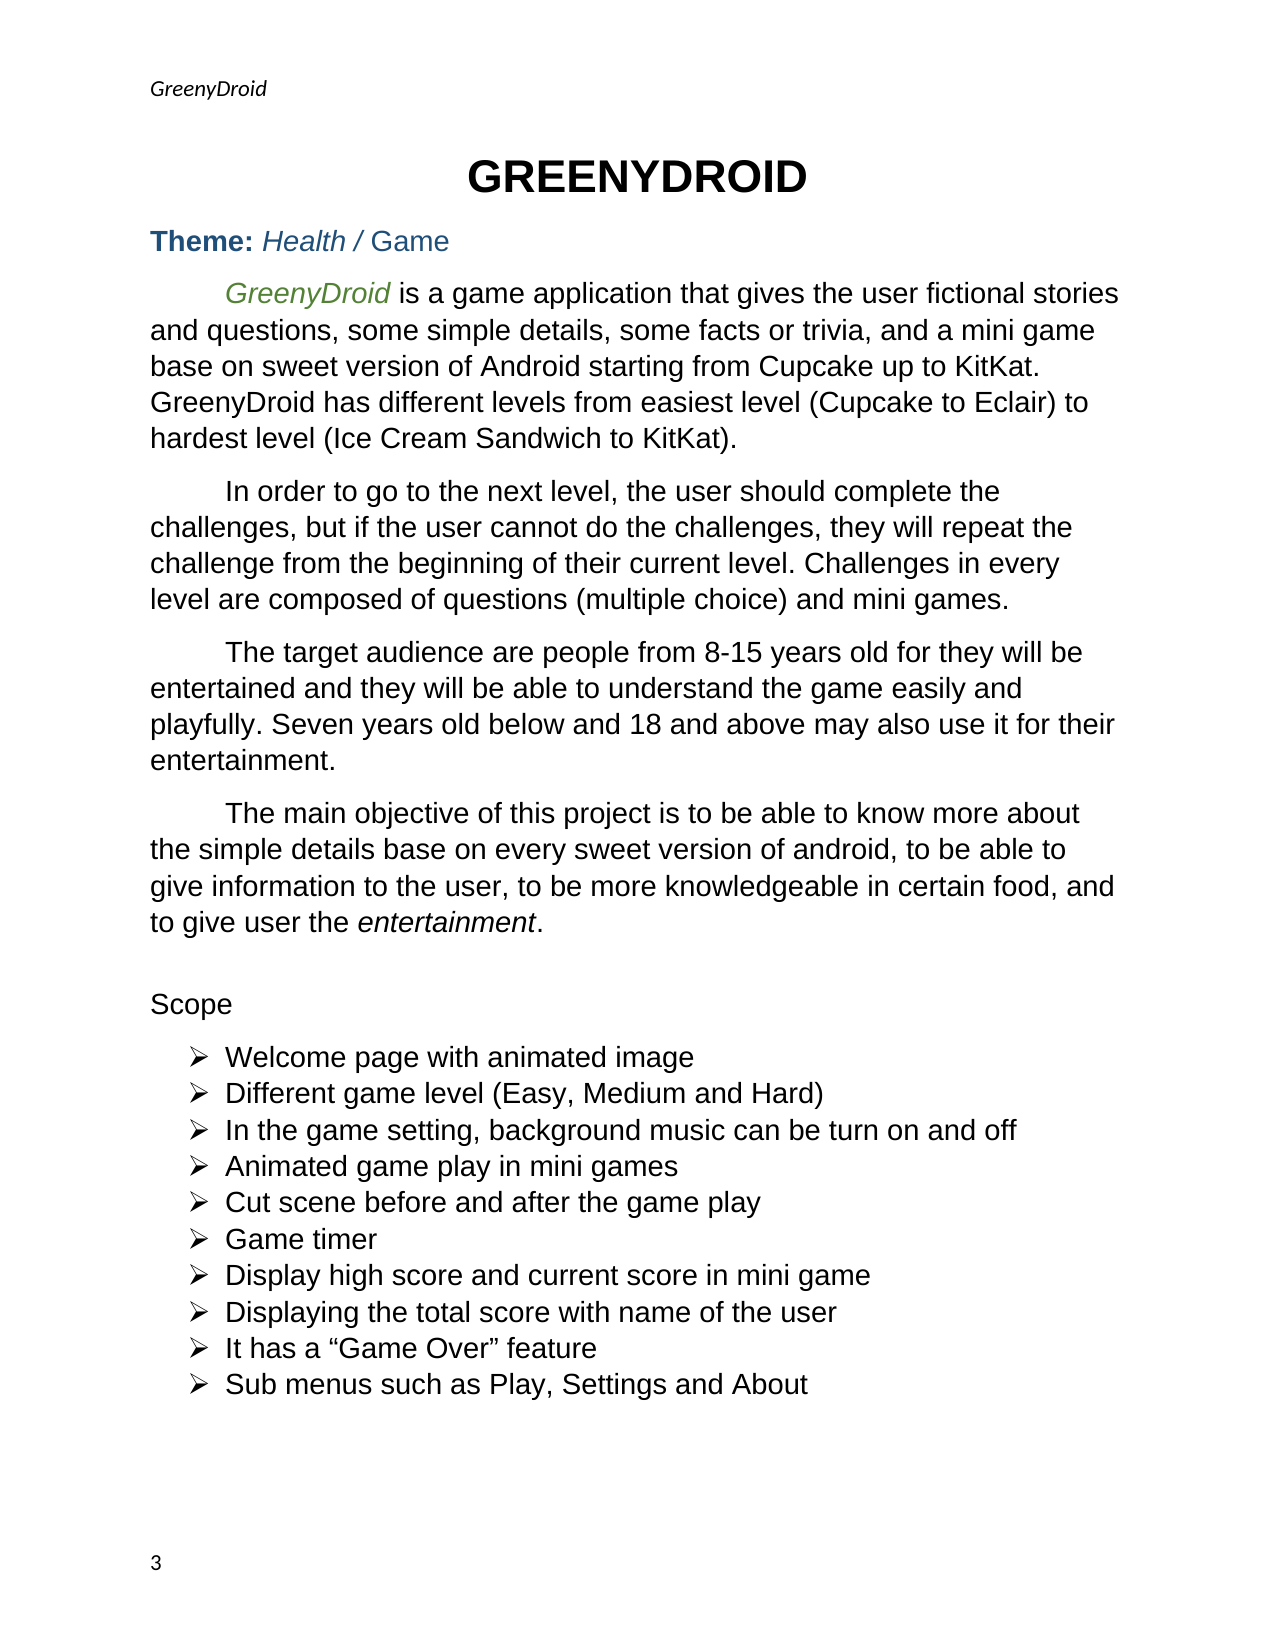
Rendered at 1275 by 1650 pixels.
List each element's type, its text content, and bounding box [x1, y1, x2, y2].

list Different game level (Easy, Medium and Hard) [187, 1076, 1125, 1110]
list Animated game play in mini games [187, 1149, 1125, 1183]
text In order to go to the next level, the user should complete the challenges, but if the user cannot do the challenges, they will repeat the challenge from the beginning of their current level. Challenges in every level are composed of questions (multiple choice) and mini games. [150, 474, 1125, 616]
list Sub menus such as Play, Settings and About [187, 1367, 1125, 1401]
list It has a “Game Over” feature [187, 1331, 1125, 1365]
list Welcome page with animated image [187, 1040, 1125, 1074]
list Cut scene before and after the game play [187, 1186, 1125, 1219]
text The main objective of this project is to be able to know more about the simple details base on every sweet version of android, to be able to give information to the user, to be more knowledgeable in certain food, and to give user the entertainment. [150, 796, 1125, 968]
list In the game setting, background music can be turn on and off [187, 1113, 1125, 1147]
list Displaying the total score with name of the user [187, 1294, 1125, 1328]
list Game timer [187, 1222, 1125, 1256]
text GreenyDroid is a game application that gives the user fictional stories and questions, some simple details, some facts or trivia, and a mini game base on sweet version of Android starting from Cupcake up to KitKat. GreenyDroid has different levels from easiest level (Cupcake to Eclair) to hardest level (Ice Cream Sandwich to KitKat). [150, 276, 1125, 454]
list Display high score and current score in mini game [187, 1258, 1125, 1292]
text Scope [150, 987, 1125, 1021]
text GREENYDROID [150, 150, 1125, 203]
text Theme: Health / Game [150, 223, 1125, 257]
text The target audience are people from 8-15 years old for they will be entertained and they will be able to understand the game easily and playfully. Seven years old below and 18 and above may also use it for their entertainment. [150, 635, 1125, 777]
